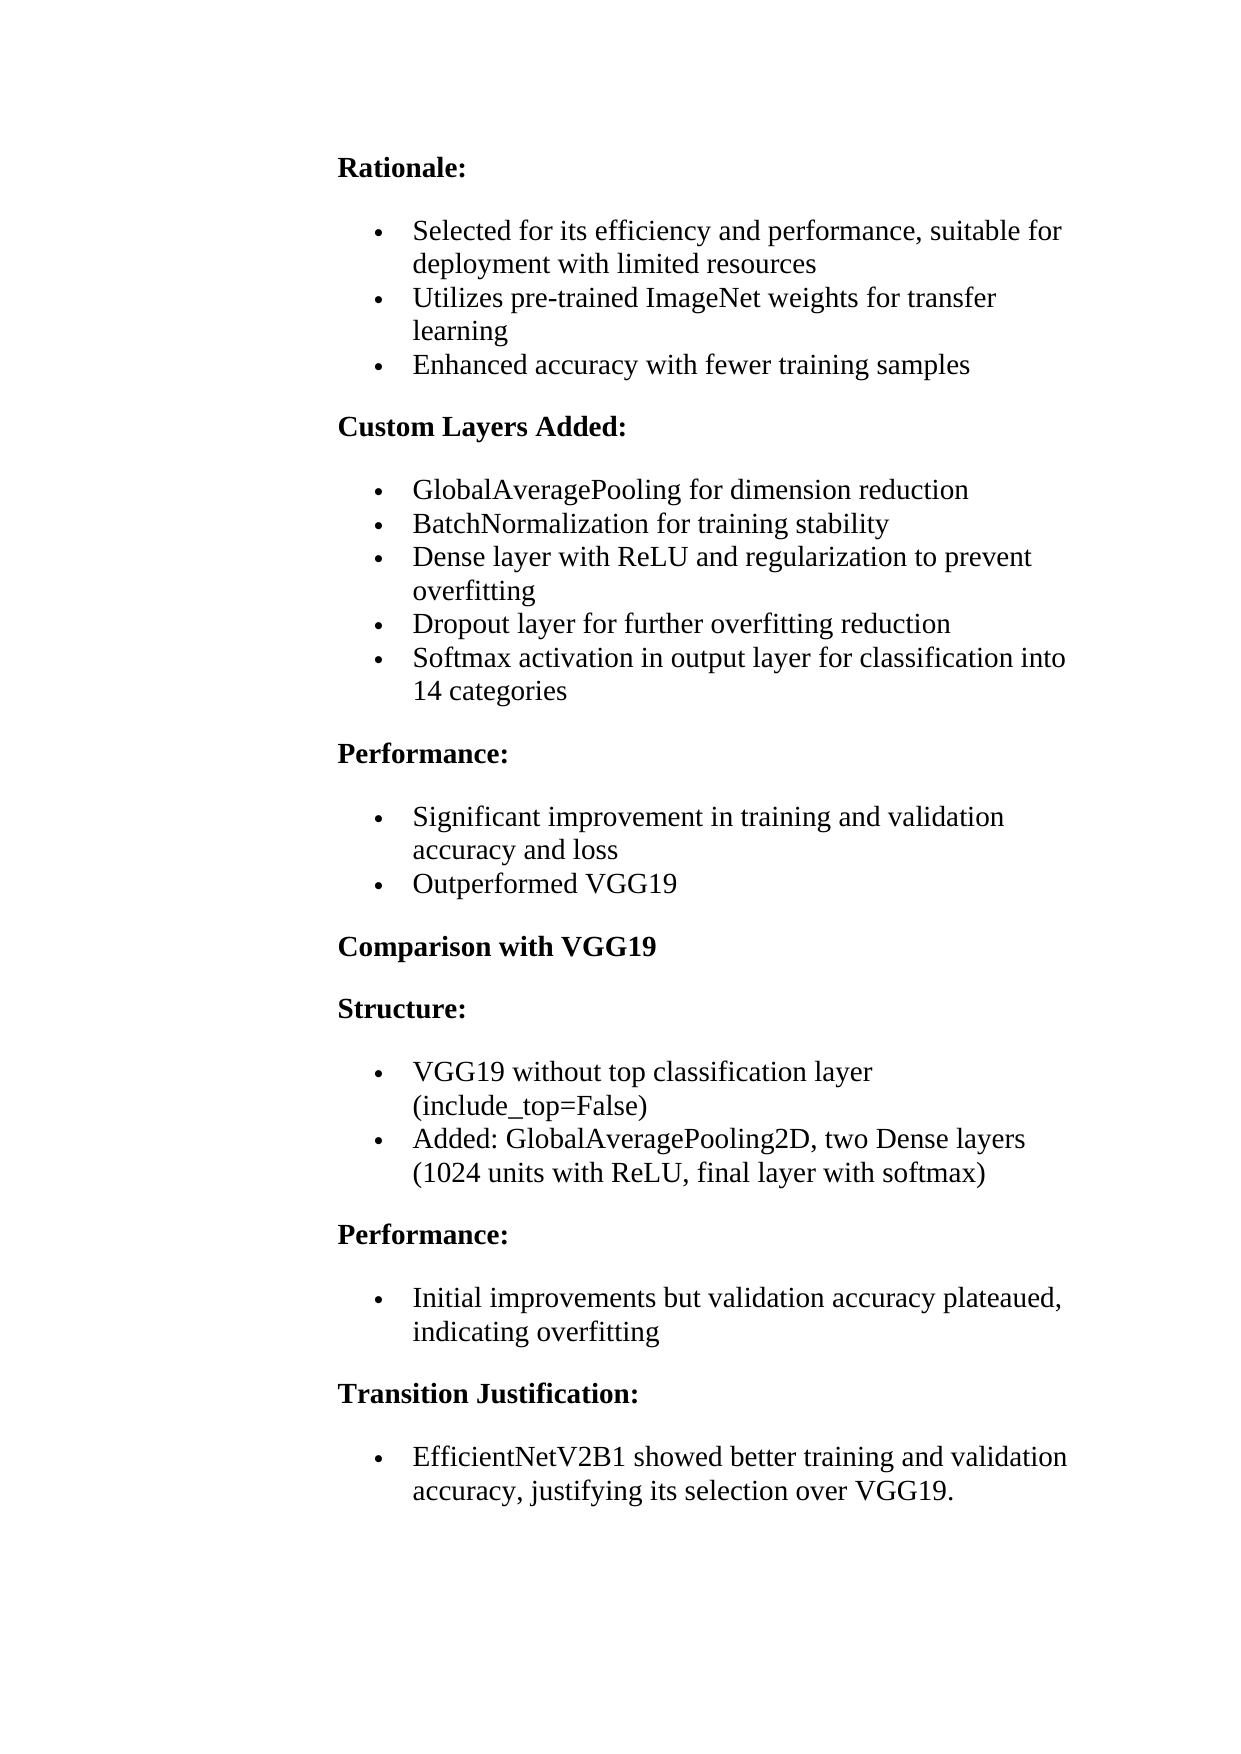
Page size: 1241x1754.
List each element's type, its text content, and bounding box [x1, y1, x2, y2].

list Softmax activation in output layer for classification into 14 categories [375, 640, 1090, 707]
text Rationale: [337, 150, 1090, 183]
list Enhanced accuracy with fewer training samples [375, 347, 1090, 380]
list Dropout layer for further overfitting reduction [375, 606, 1090, 640]
list EfficientNetV2B1 showed better training and validation accuracy, justifying its selection over VGG19. [375, 1439, 1090, 1506]
list BatchNormalization for training stability [375, 506, 1090, 539]
list GlobalAveragePooling for dimension reduction [375, 472, 1090, 506]
list Dense layer with ReLU and regularization to prevent overfitting [375, 539, 1090, 606]
list Utilizes pre-trained ImageNet weights for transfer learning [375, 280, 1090, 347]
text Performance: [337, 1217, 1090, 1251]
text Transition Justification: [337, 1376, 1090, 1410]
text Custom Layers Added: [337, 409, 1090, 443]
list Significant improvement in training and validation accuracy and loss [375, 799, 1090, 866]
list Selected for its efficiency and performance, suitable for deployment with limited resources [375, 213, 1090, 280]
list Outperformed VGG19 [375, 866, 1090, 899]
text Performance: [337, 736, 1090, 770]
list VGG19 without top classification layer (include_top=False) [375, 1054, 1090, 1121]
list Added: GlobalAveragePooling2D, two Dense layers (1024 units with ReLU, final layer with softmax) [375, 1121, 1090, 1188]
list Initial improvements but validation accuracy plateaued, indicating overfitting [375, 1280, 1090, 1347]
text Comparison with VGG19 [337, 929, 1090, 962]
text Structure: [337, 991, 1090, 1025]
